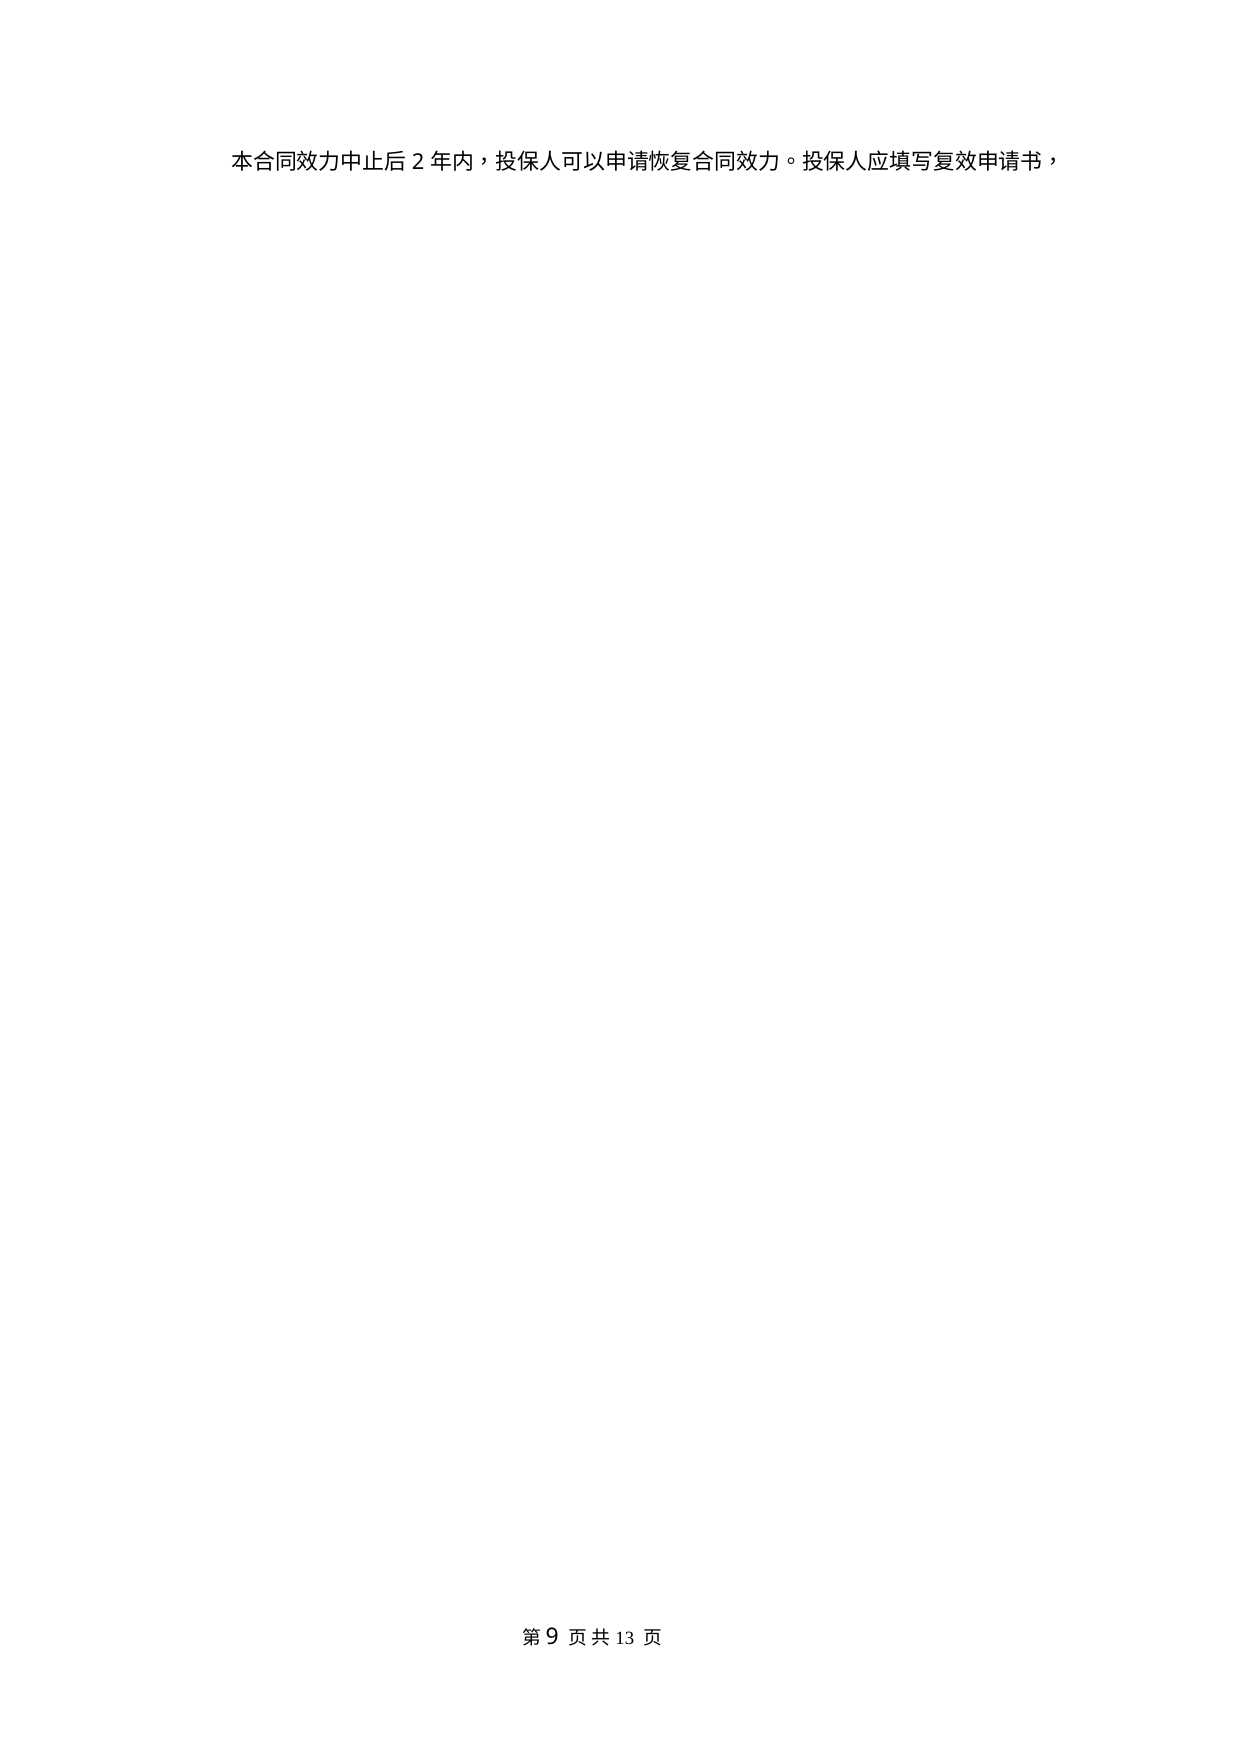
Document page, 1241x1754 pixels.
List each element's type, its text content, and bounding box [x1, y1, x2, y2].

text 本合同效力中止后 2 年内，投保人可以申请恢复合同效力。投保人应填写复效申请书， [231, 146, 1073, 176]
